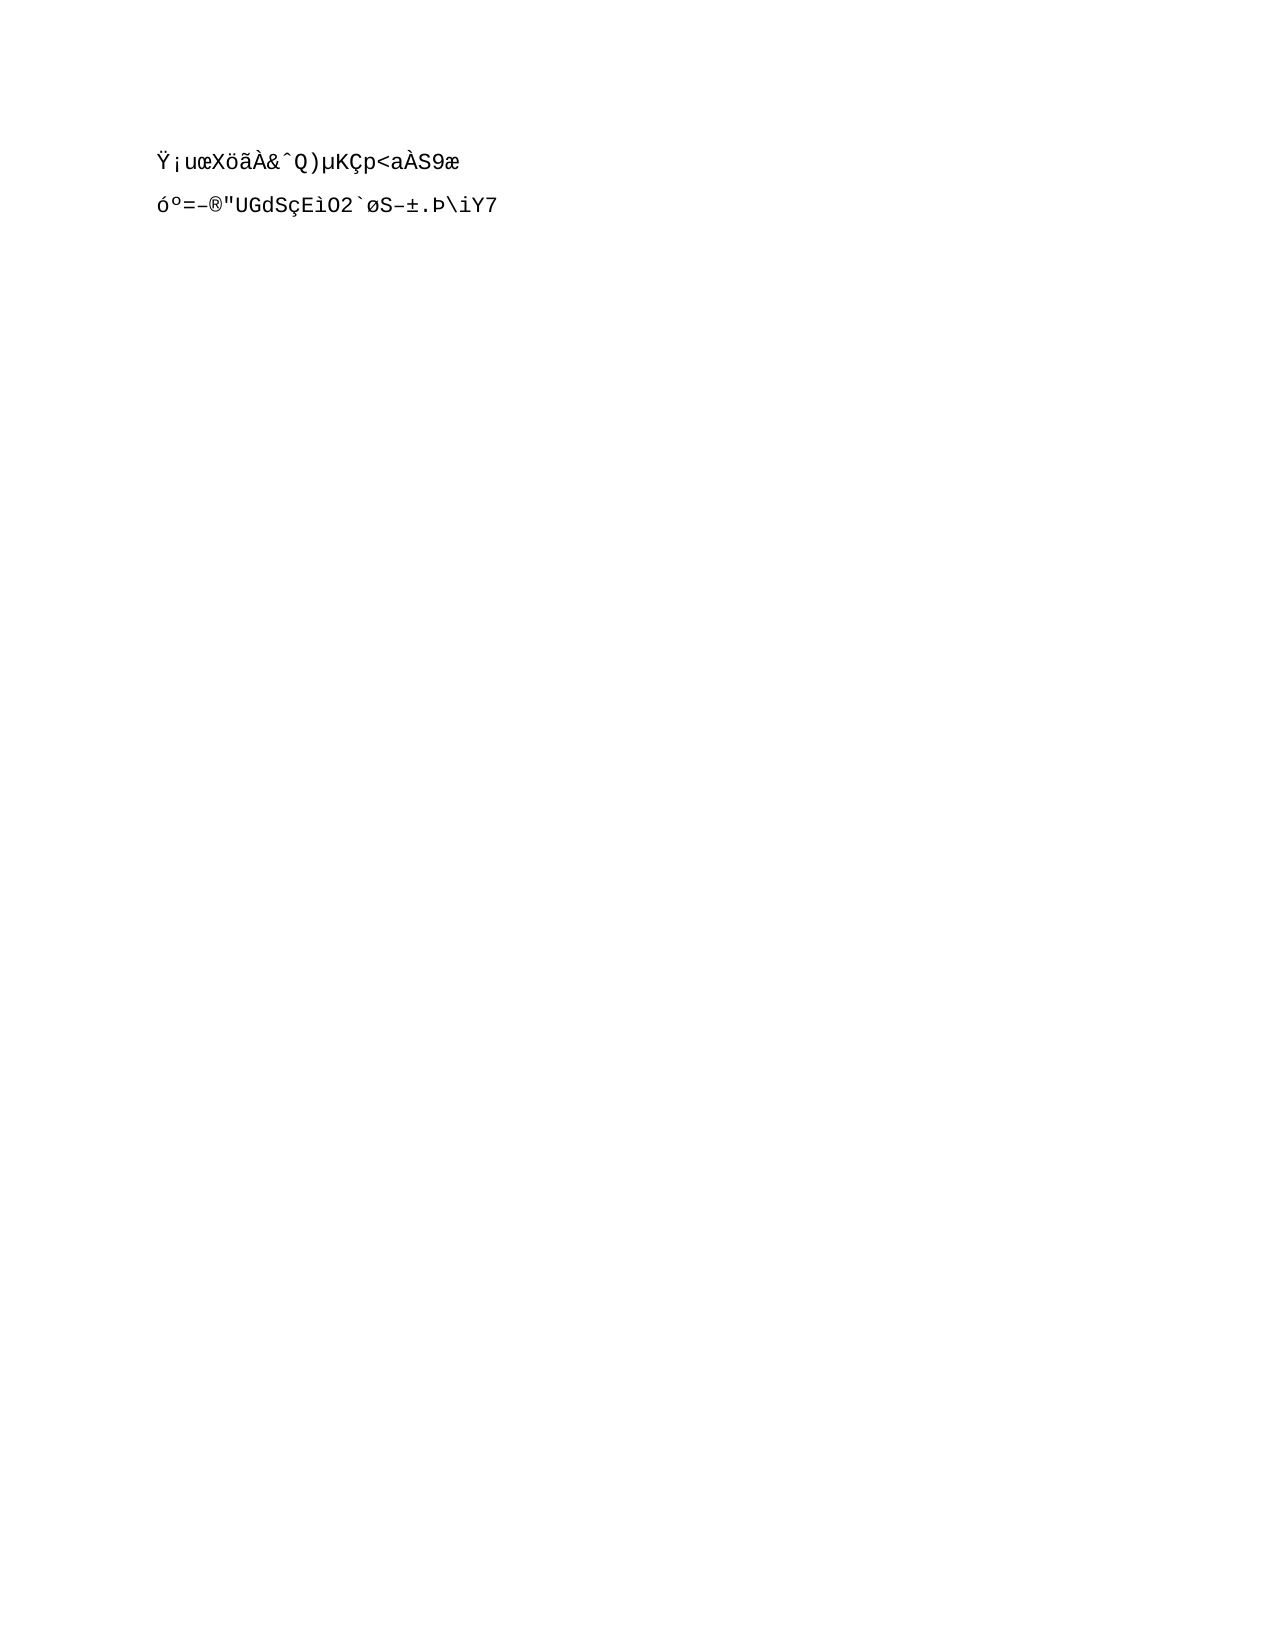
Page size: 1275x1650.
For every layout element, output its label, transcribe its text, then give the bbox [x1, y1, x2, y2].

text óº=–®"UGdSçEìO2`øS–±.Þ\iY7‹5w÷xhåŽ#Øbz(ûÉÏ$+žÝRMVˆÅ ¯Yf yêkSâSª¸0Í*Â)O‰ˆˆˆˆÈUå}'Æ¥(F^‰"zE¨‹_IžR“Sß‰ðD&ö­š‡YÏ|„ŸÏkû8ì|’jºO½ðÈ7Ã/-K>M…Û°Gðêü{ä@›½Ô:çN·ŸÞÃªÄüñA¥–lÕcÐBÊÜ‚œïþŠäžÂñå ‘±·&¡ªqÓÂè,»f¨‹:Ø¥6@gg9&Ä²é`§o¬(øxú«ƒZêö©tK‘A± [156, 194, 1118, 219]
